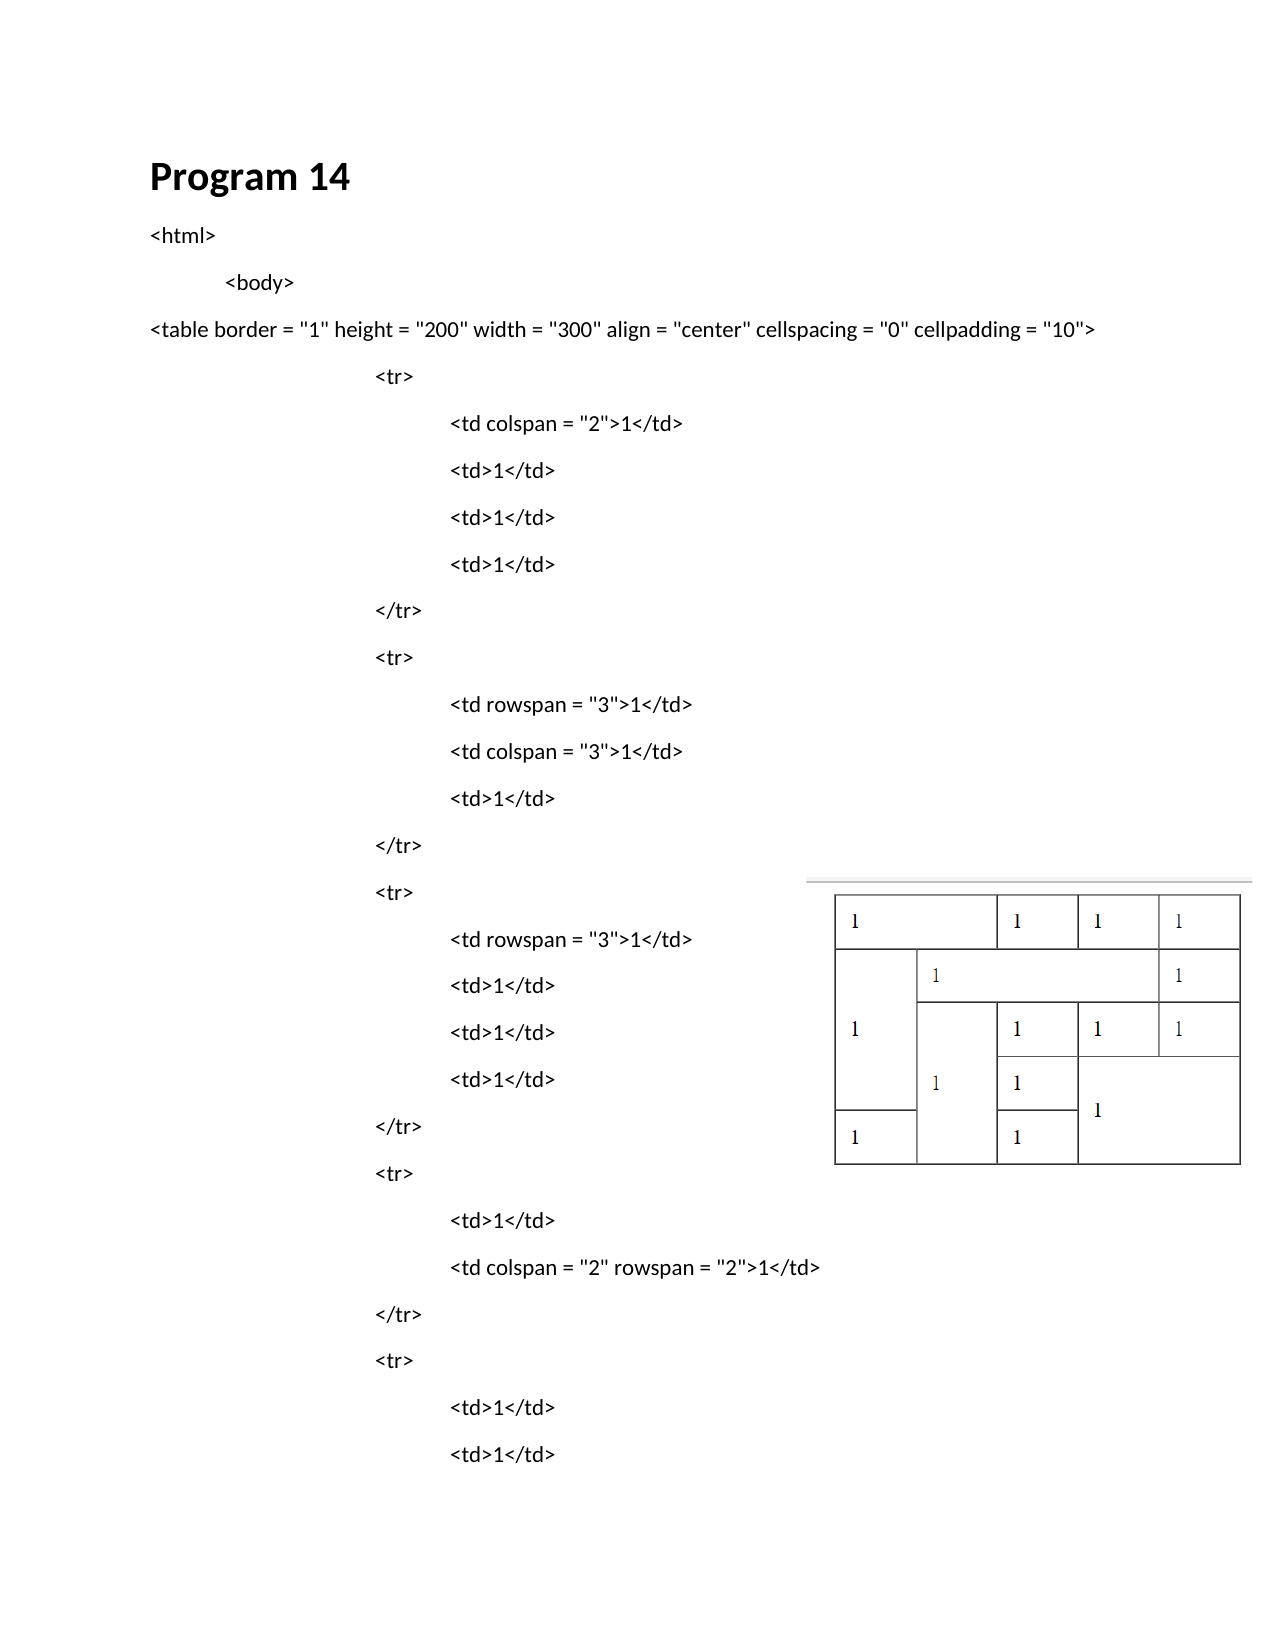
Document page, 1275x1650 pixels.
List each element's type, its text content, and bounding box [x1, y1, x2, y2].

text <tr> [150, 878, 806, 906]
text </tr> [150, 597, 1125, 624]
text </tr> [150, 1112, 806, 1140]
text <td>1</td> [150, 1206, 1125, 1234]
text <td>1</td> [150, 1065, 806, 1093]
text <tr> [150, 643, 1125, 671]
text <td>1</td> [150, 503, 1125, 531]
text <td>1</td> [150, 1018, 806, 1046]
text </tr> [150, 1300, 1125, 1328]
text <body> [150, 268, 1125, 296]
text <td>1</td> [150, 784, 1125, 812]
text <td>1</td> [150, 1440, 1125, 1468]
text <td rowspan = "3">1</td> [150, 925, 806, 953]
picture [806, 877, 1253, 1189]
text Program 14 [150, 150, 1125, 201]
text <td colspan = "2" rowspan = "2">1</td> [150, 1253, 1125, 1281]
text </tr> [150, 831, 1125, 859]
text <tr> [150, 1159, 806, 1187]
text <td>1</td> [150, 550, 1125, 578]
text <td>1</td> [150, 972, 806, 999]
text <table border = "1" height = "200" width = "300" align = "center" cellspacing = "0" cellpadding = "10"> [150, 315, 1125, 343]
text <tr> [150, 362, 1125, 390]
text <tr> [150, 1347, 1125, 1374]
text <td colspan = "2">1</td> [150, 409, 1125, 437]
text <html> [150, 222, 1125, 249]
text <td>1</td> [150, 1393, 1125, 1421]
text <td rowspan = "3">1</td> [150, 690, 1125, 718]
text <td>1</td> [150, 456, 1125, 484]
text <td colspan = "3">1</td> [150, 737, 1125, 765]
